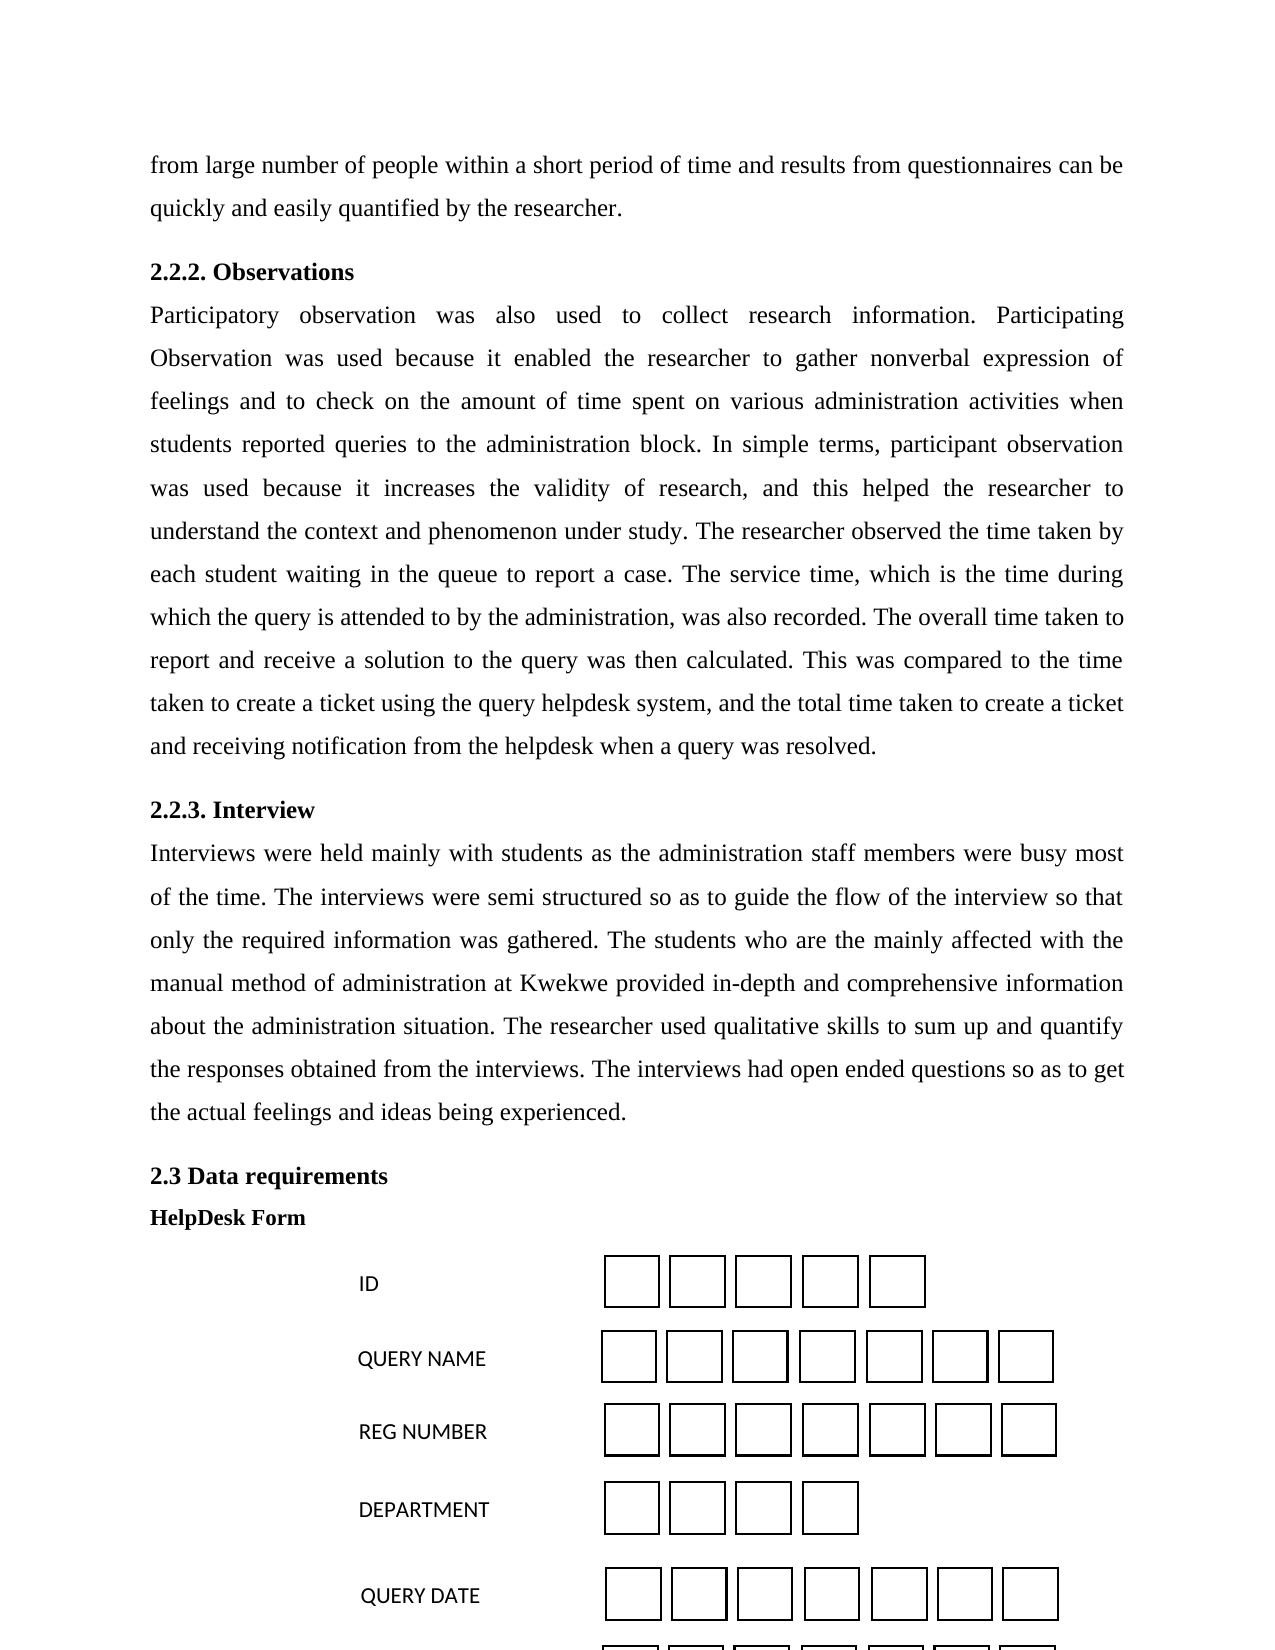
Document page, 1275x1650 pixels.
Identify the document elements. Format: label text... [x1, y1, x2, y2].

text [150, 150, 1125, 222]
text Participatory observation was also used to collect research information. Participating Observation was used because it enabled the researcher to gather nonverbal expression of feelings and to check on the amount of time spent on various administration activities when students reported queries to the administration block. In simple terms, participant observation was used because it increases the validity of research, and this helped the researcher to understand the context and phenomenon under study. The researcher observed the time taken by each student waiting in the queue to report a case. The service time, which is the time during which the query is attended to by the administration, was also recorded. The overall time taken to report and receive a solution to the query was then calculated. This was compared to the time taken to create a ticket using the query helpdesk system, and the total time taken to create a ticket and receiving notification from the helpdesk when a query was resolved. [150, 300, 1125, 760]
subtitle 2.3 Data requirements [150, 1161, 1125, 1190]
text Interviews were held mainly with students as the administration staff members were busy most of the time. The interviews were semi structured so as to guide the flow of the interview so that only the required information was gathered. The students who are the mainly affected with the manual method of administration at Kwekwe provided in-depth and comprehensive information about the administration situation. The researcher used qualitative skills to sum up and quantify the responses obtained from the interviews. The interviews had open ended questions so as to get the actual feelings and ideas being experienced. [150, 838, 1125, 1126]
text HelpDesk Form [150, 1204, 1125, 1231]
subtitle 2.2.2. Observations [150, 257, 1125, 286]
subtitle 2.2.3. Interview [150, 795, 1125, 824]
